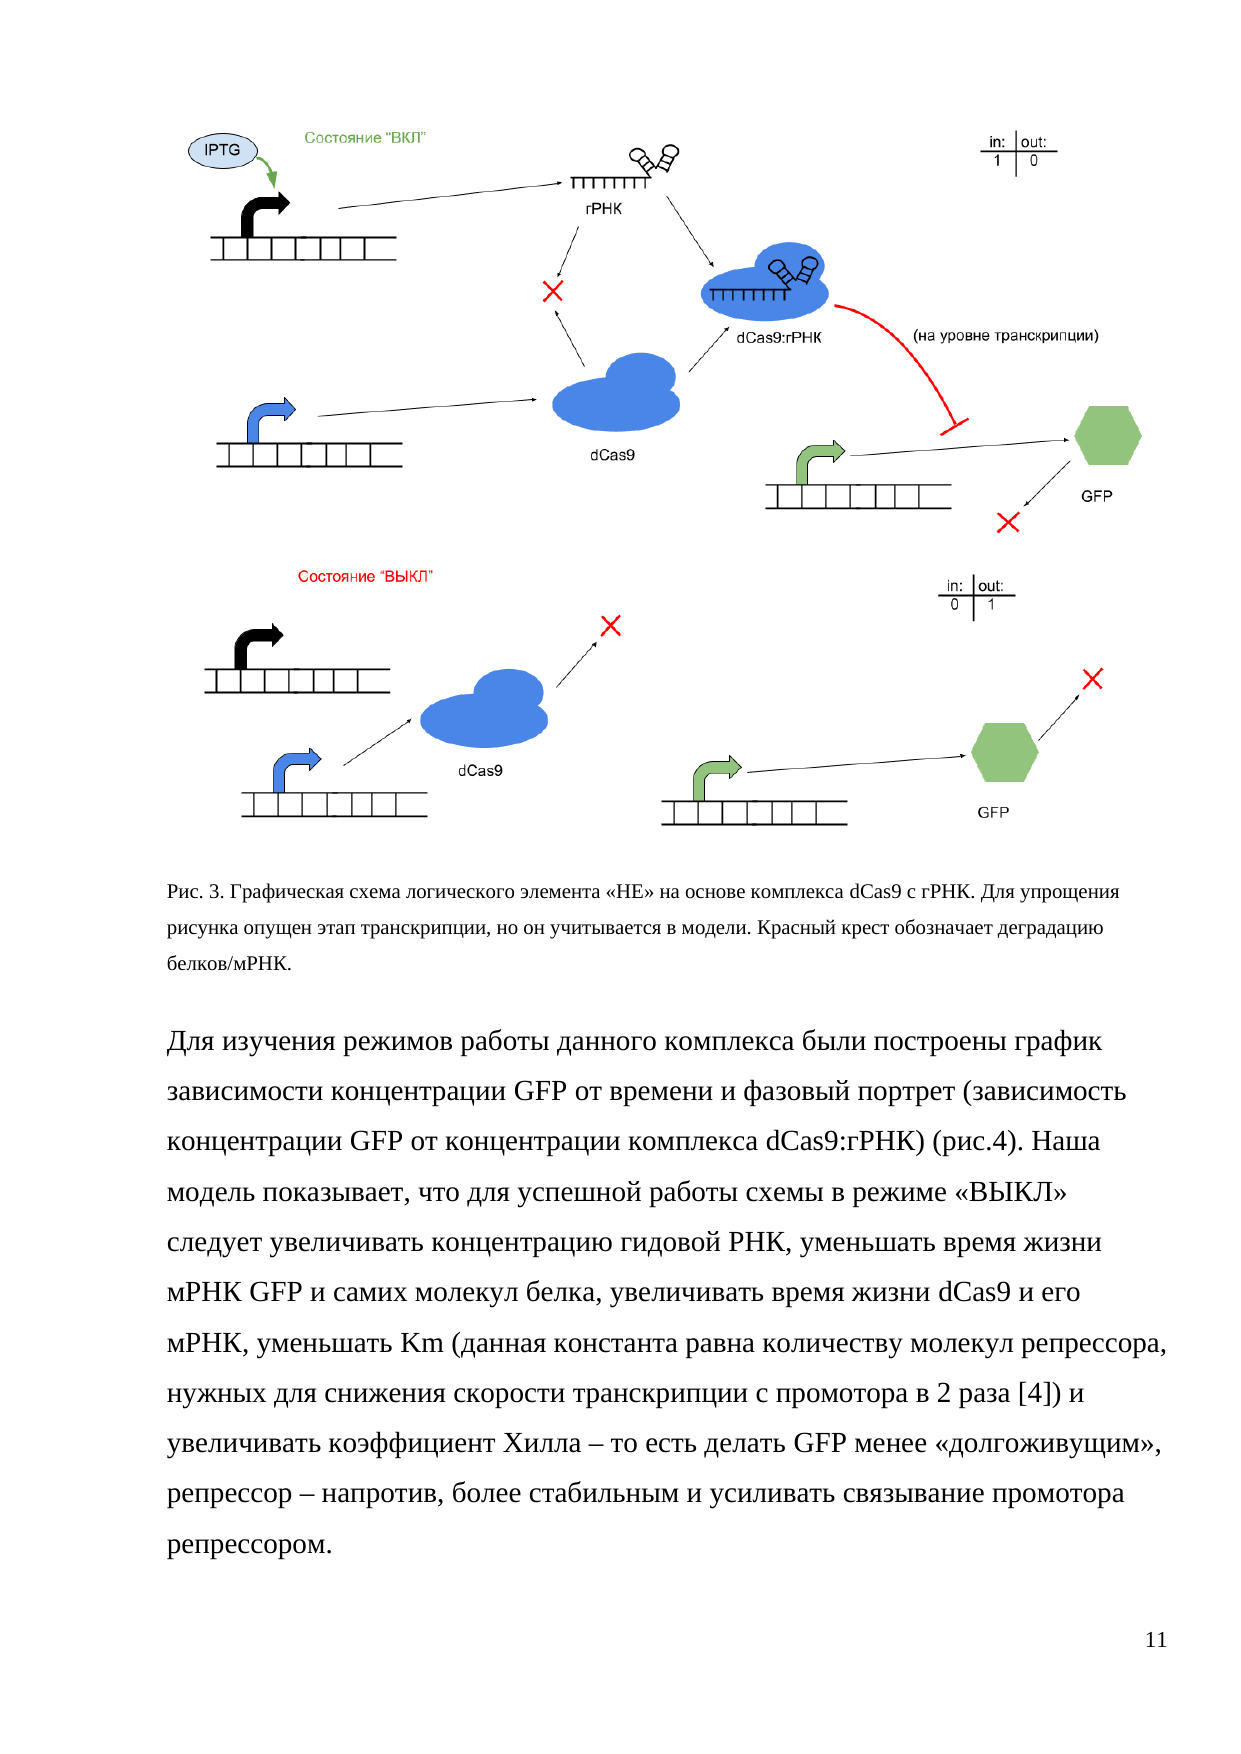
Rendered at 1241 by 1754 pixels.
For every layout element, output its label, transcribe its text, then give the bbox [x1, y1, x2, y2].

picture [166, 108, 1168, 866]
text Для изучения режимов работы данного комплекса были построены график зависимости концентрации GFP от времени и фазовый портрет (зависимость концентрации GFP от концентрации комплекса dCas9:гРНК) (рис.4). Наша модель показывает, что для успешной работы схемы в режиме «ВЫКЛ» следует увеличивать концентрацию гидовой РНК, уменьшать время жизни мРНК GFP и самих молекул белка, увеличивать время жизни dCas9 и его мРНК, уменьшать Km (данная константа равна количеству молекул репрессора, нужных для снижения скорости транскрипции с промотора в 2 раза [4]) и увеличивать коэффициент Хилла – то есть делать GFP менее «долгоживущим», репрессор – напротив, более стабильным и усиливать связывание промотора репрессором. [167, 1023, 1167, 1559]
text Рис. 3. Графическая схема логического элемента «НЕ» на основе комплекса dCas9 с гРНК. Для упрощения рисунка опущен этап транскрипции, но он учитывается в модели. Красный крест обозначает деградацию белков/мРНК. [167, 879, 1167, 975]
